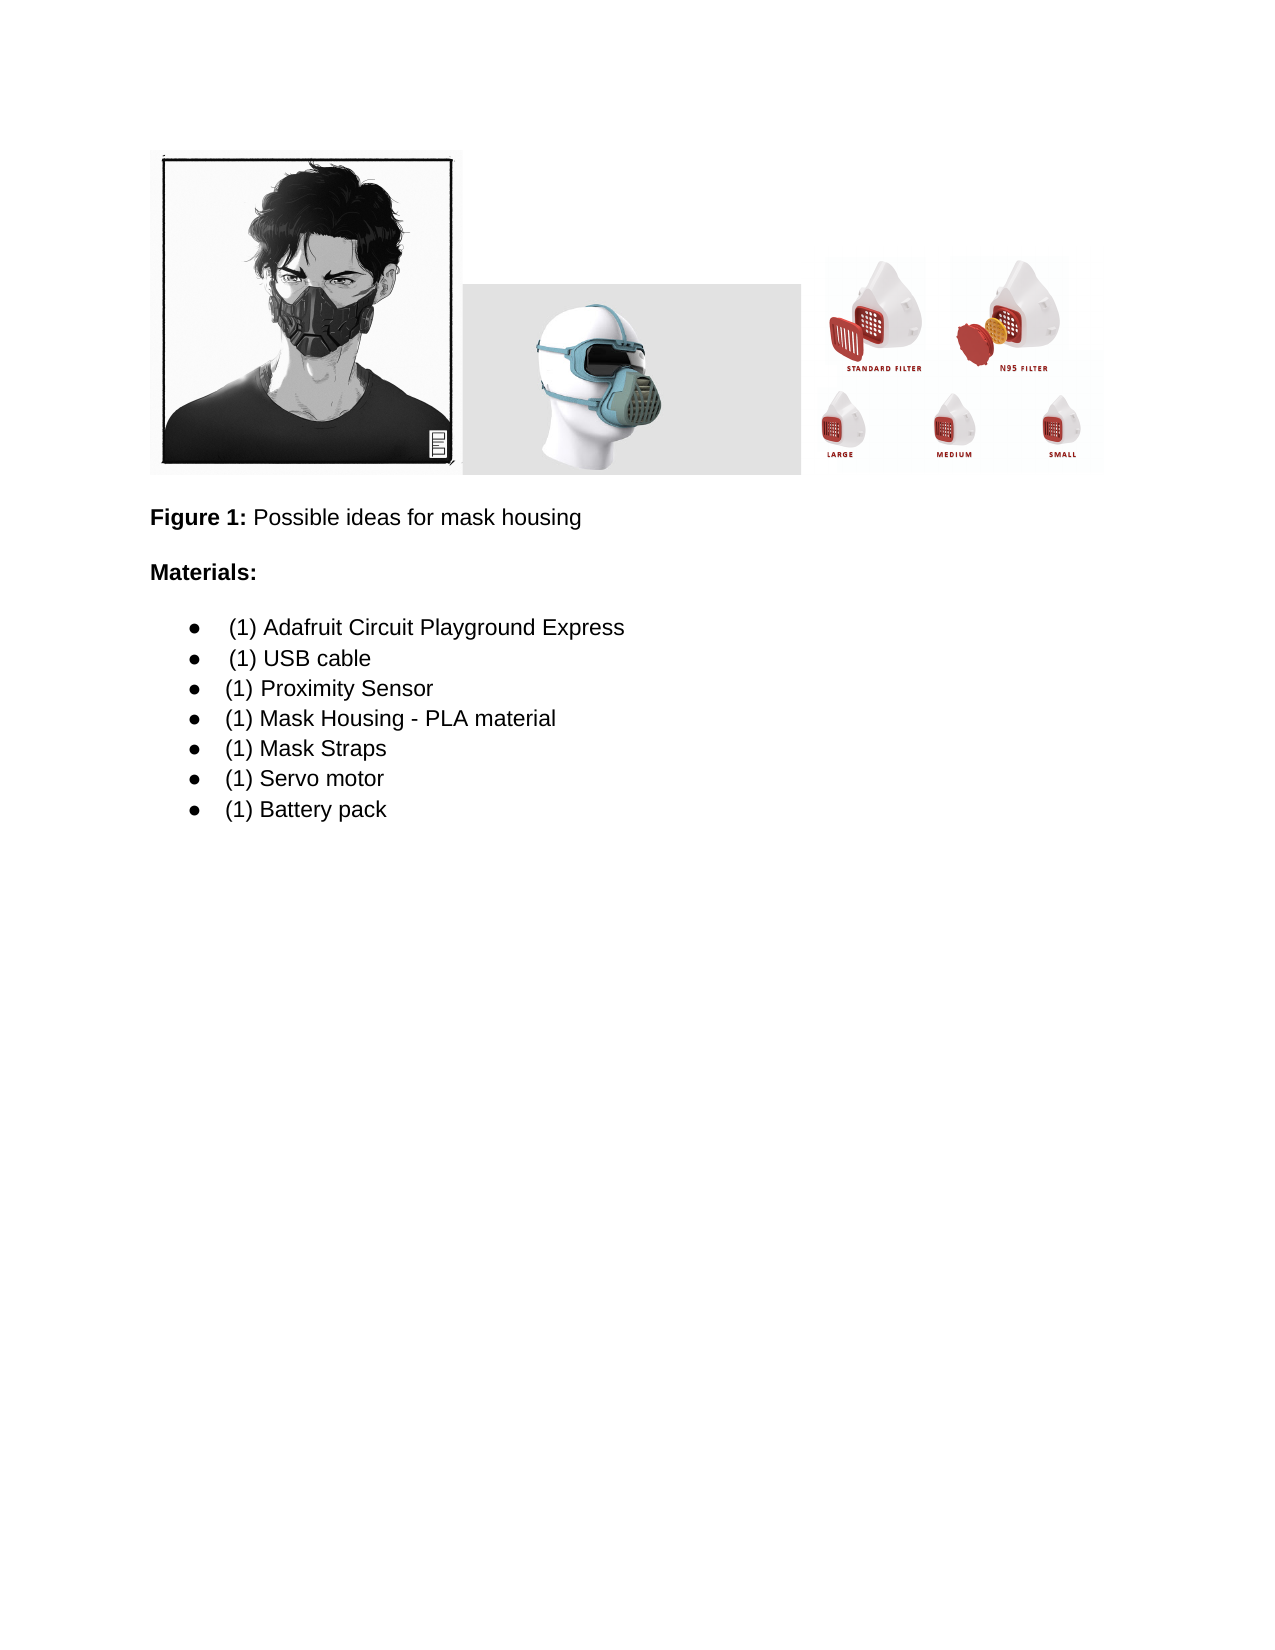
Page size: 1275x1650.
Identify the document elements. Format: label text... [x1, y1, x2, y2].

list (1) Mask Straps [187, 735, 1125, 761]
list (1) Adafruit Circuit Playground Express [187, 614, 1125, 641]
text Figure 1: Possible ideas for mask housing [150, 504, 1125, 530]
list (1) Mask Housing - PLA material [187, 705, 1125, 731]
list (1) USB cable [187, 644, 1125, 671]
text Materials: [150, 559, 1125, 585]
picture [150, 150, 1104, 475]
list (1) Servo motor [187, 765, 1125, 792]
list (1) Battery pack [187, 796, 1125, 822]
list (1) Proximity Sensor [187, 675, 1125, 701]
